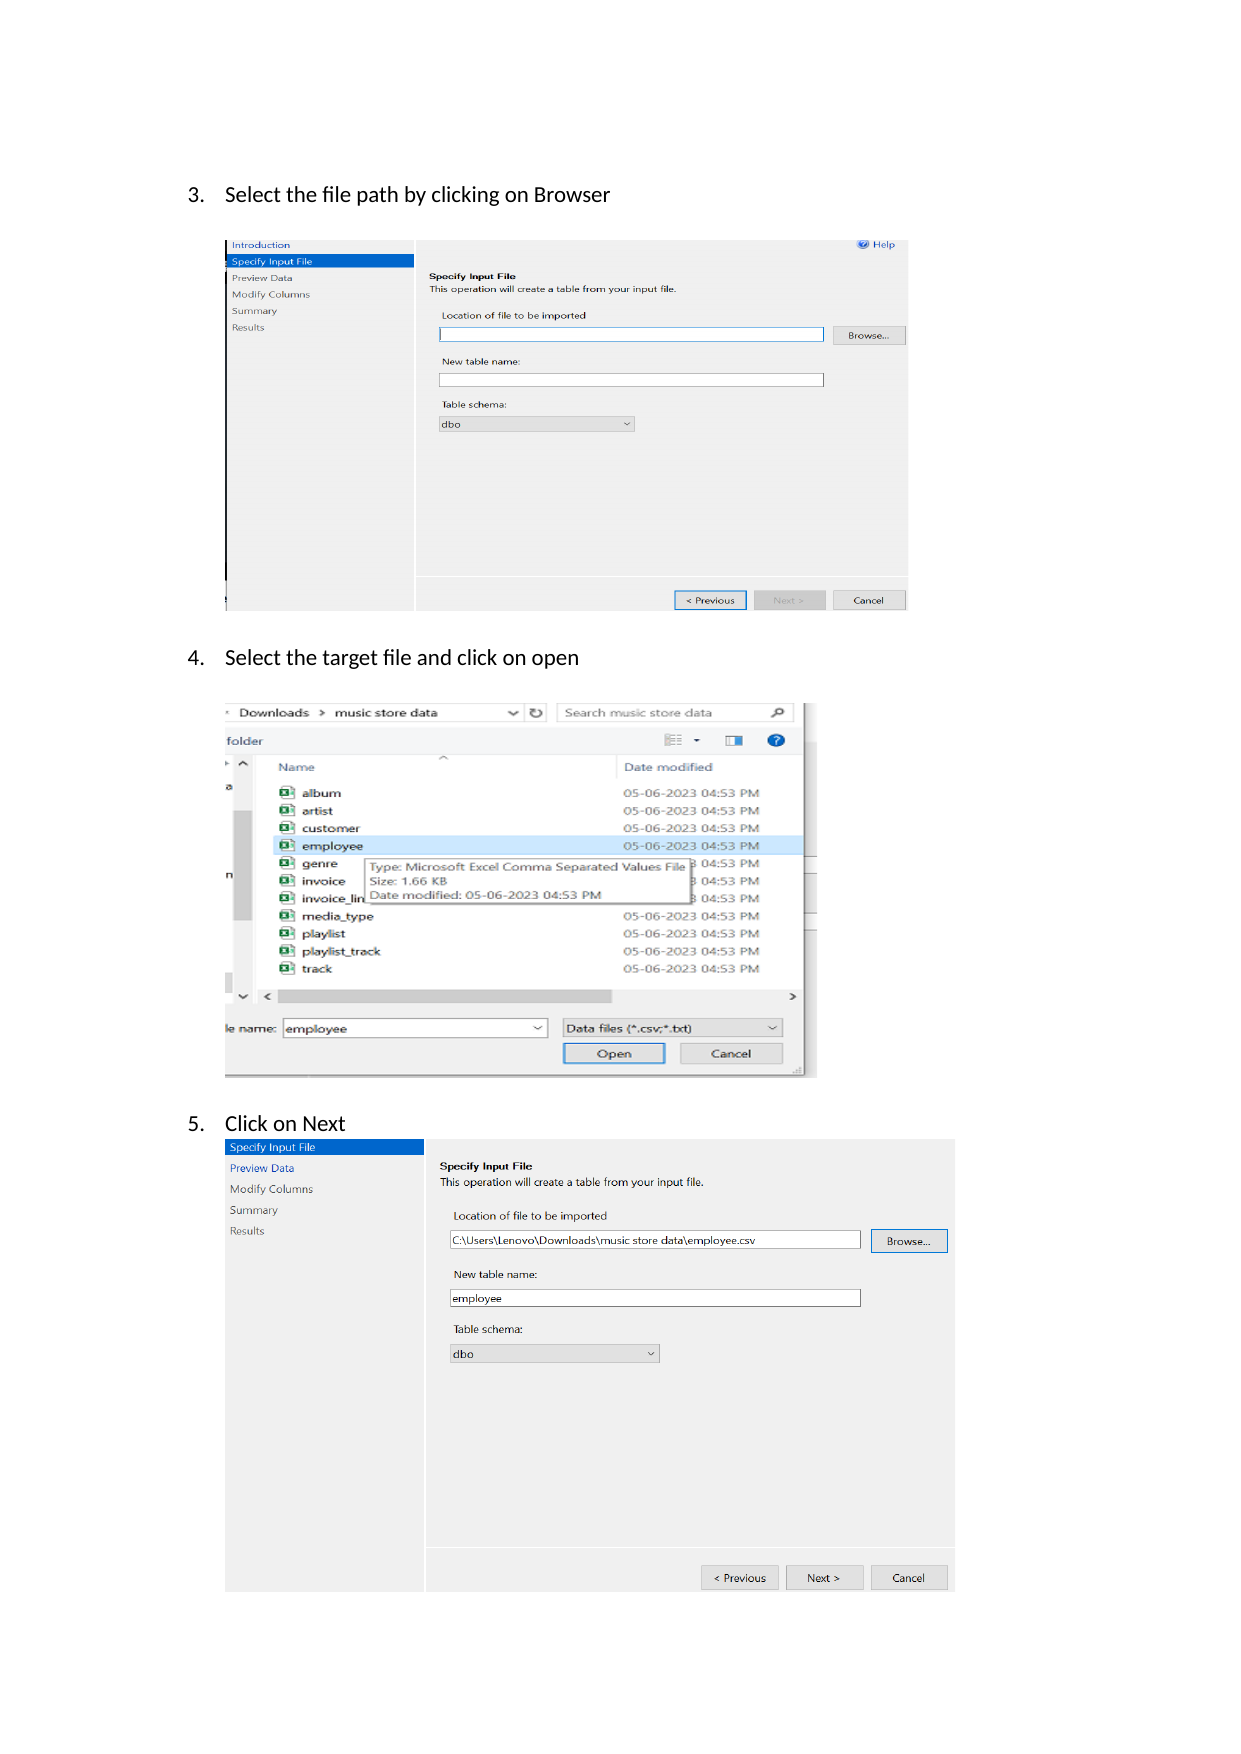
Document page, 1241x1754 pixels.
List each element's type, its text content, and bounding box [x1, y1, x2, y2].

list Select the file path by clicking on Browser [187, 180, 1090, 208]
picture [225, 703, 818, 1078]
picture [225, 1139, 956, 1592]
list Click on Next [187, 1109, 1090, 1138]
list Select the target file and click on open [187, 643, 1090, 671]
picture [225, 240, 909, 611]
